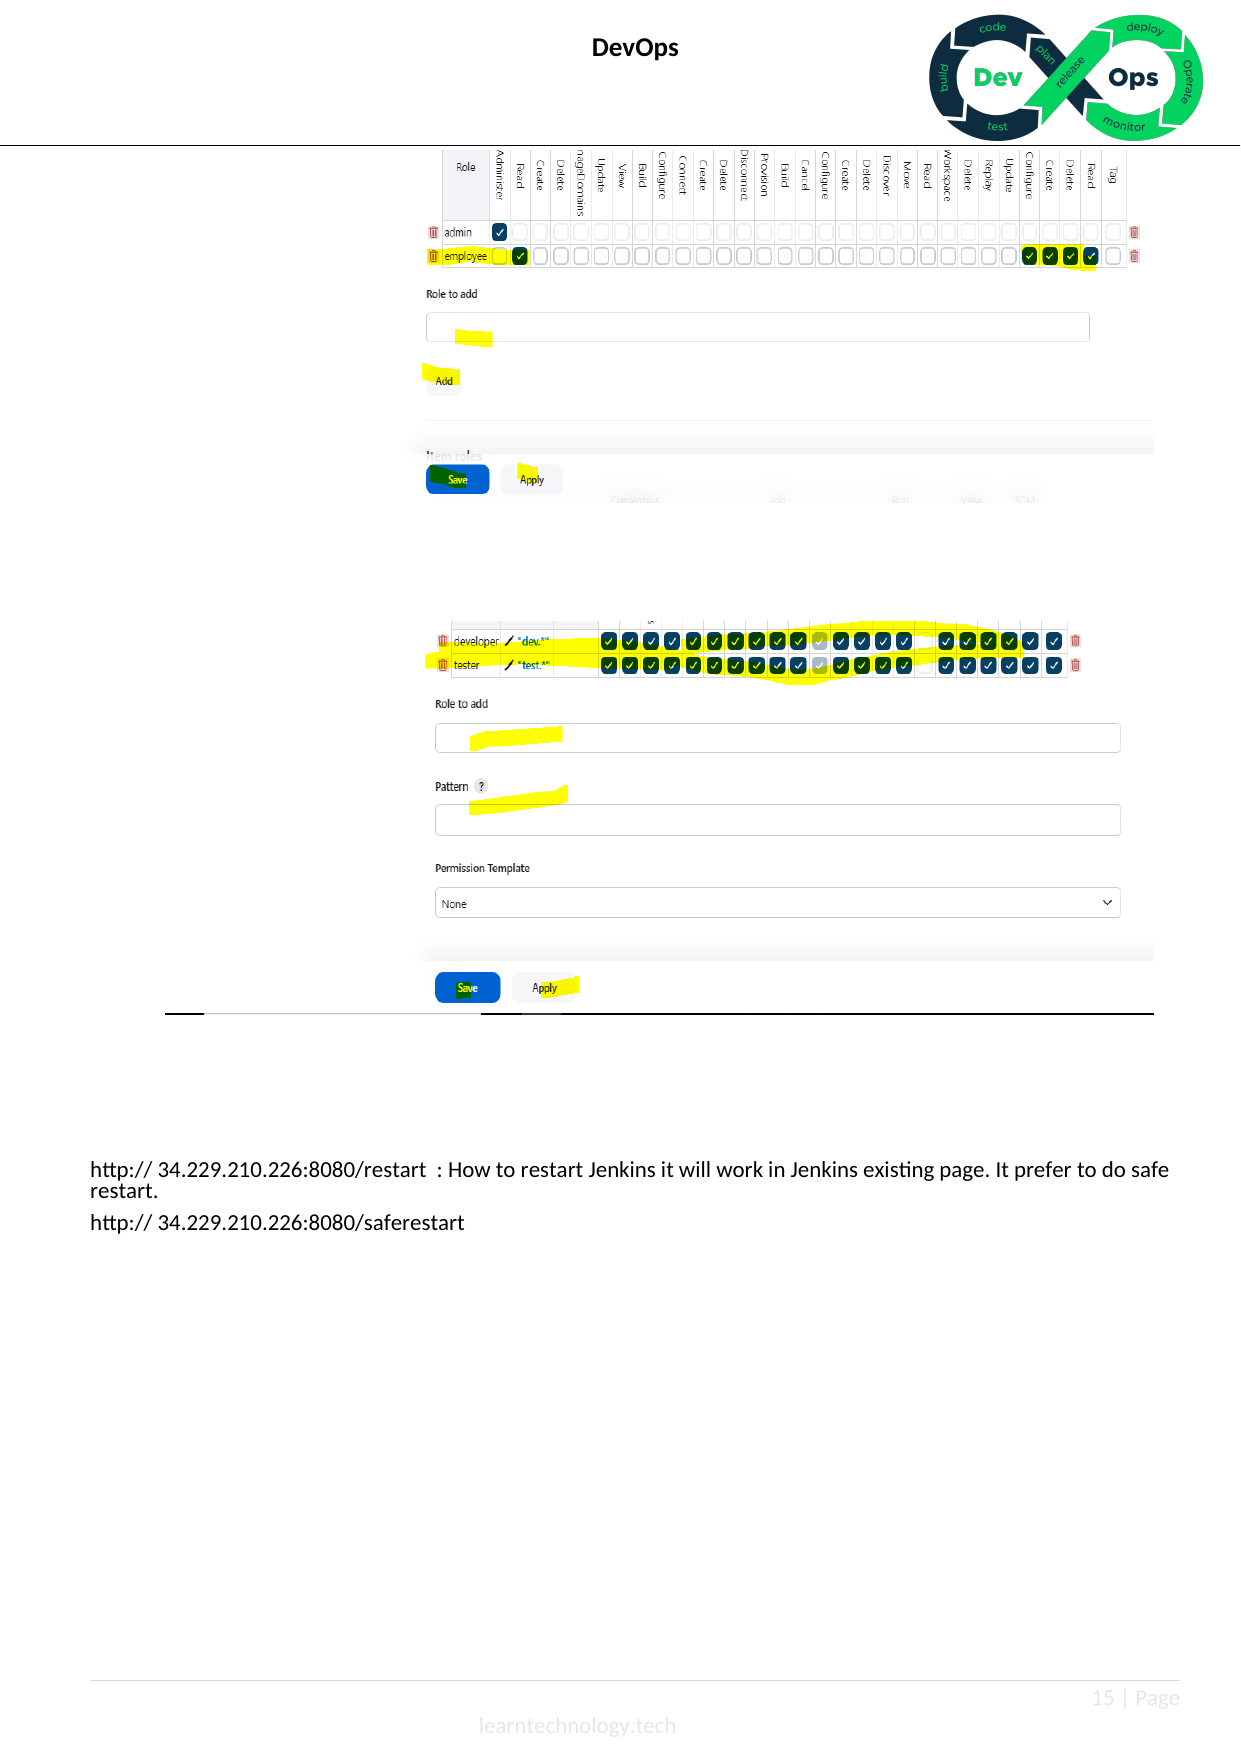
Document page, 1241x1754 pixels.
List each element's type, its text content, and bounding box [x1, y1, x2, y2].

picture [923, 3, 1210, 145]
picture [165, 621, 1154, 1015]
picture [165, 146, 1210, 503]
text http:// 34.229.210.226:8080/saferestart [90, 1212, 1180, 1235]
text http:// 34.229.210.226:8080/restart : How to restart Jenkins it will work in Jenkins existing page. It prefer to do safe restart. [90, 1159, 1180, 1204]
